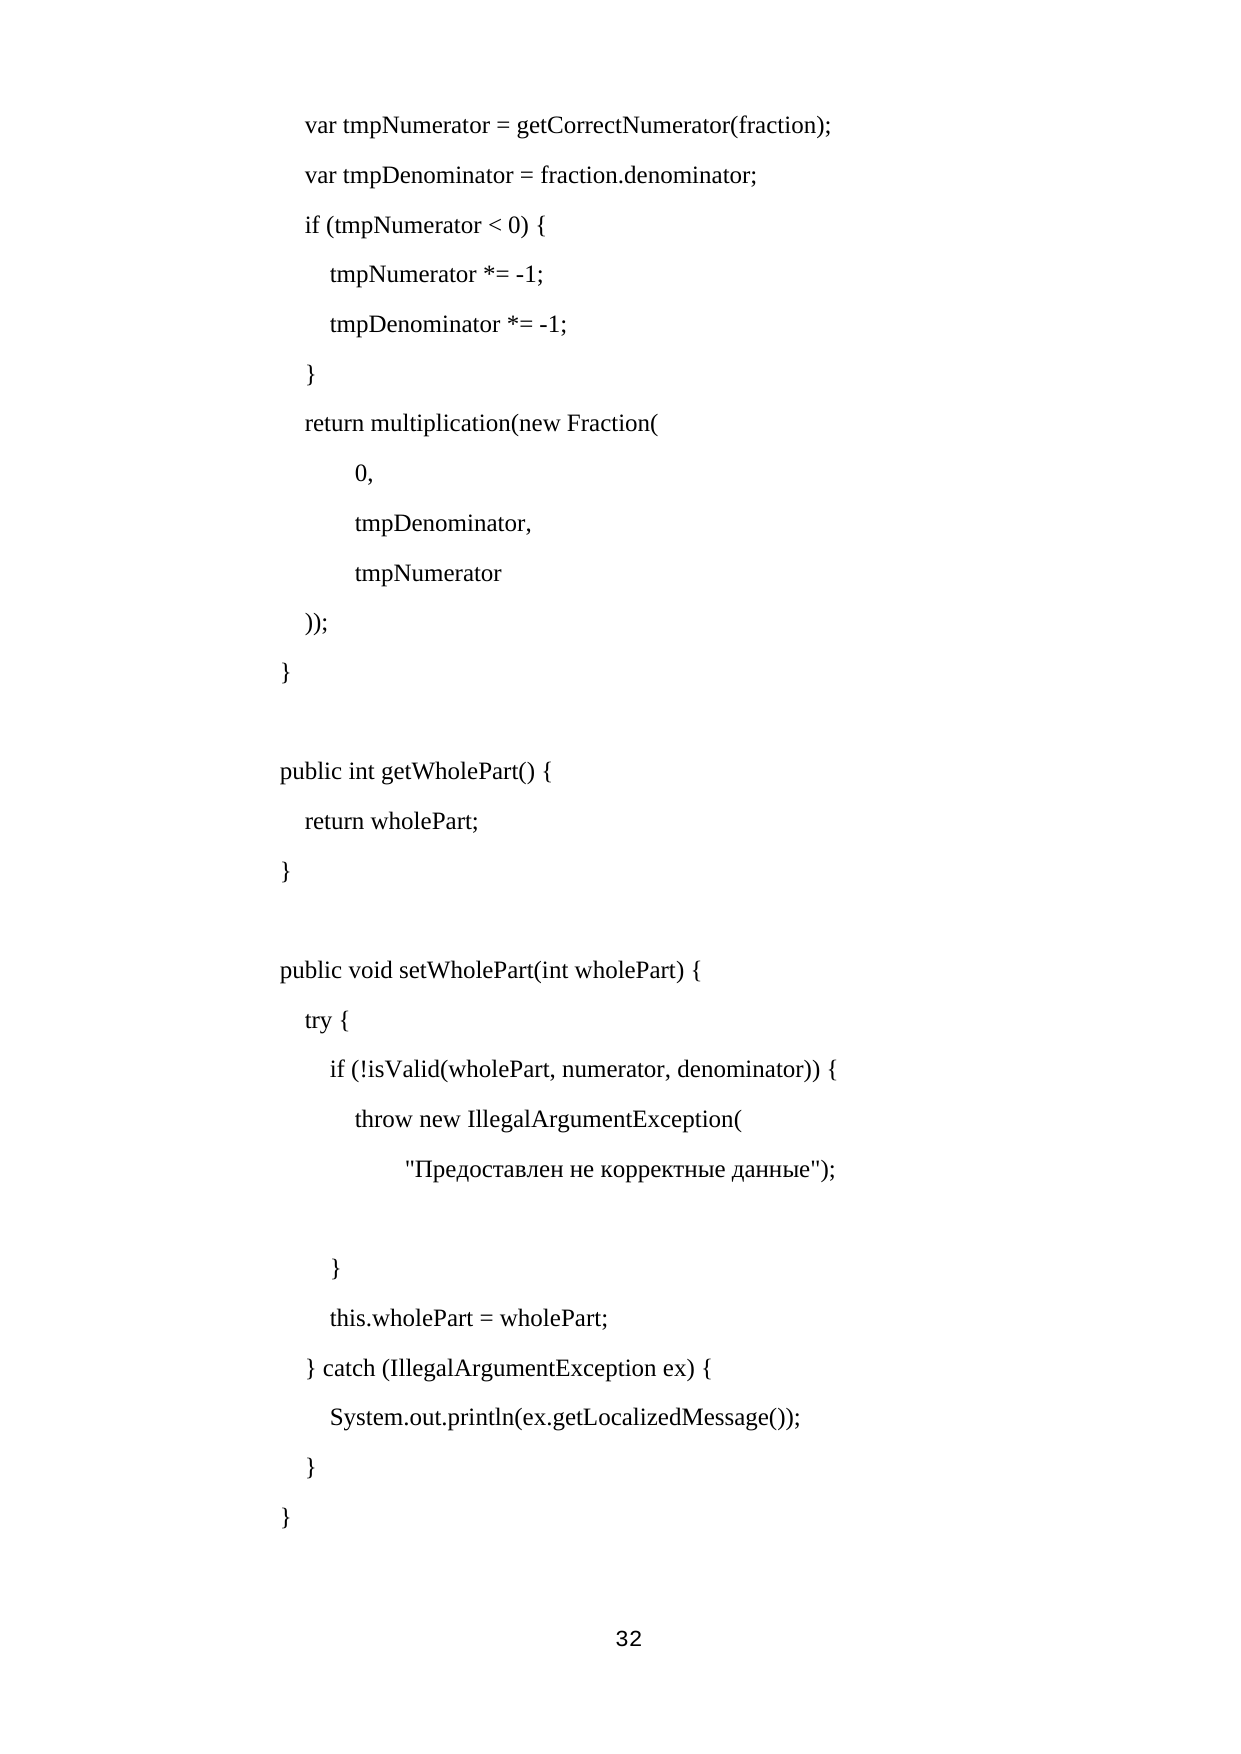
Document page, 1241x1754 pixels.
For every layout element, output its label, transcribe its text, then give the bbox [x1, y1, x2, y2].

subtitle public void setWholePart(int wholePart) { [254, 955, 1134, 984]
subtitle public int getWholePart() { [254, 756, 1134, 785]
subtitle this.wholePart = wholePart; [254, 1303, 1134, 1332]
subtitle tmpDenominator, [254, 508, 1134, 537]
subtitle return wholePart; [254, 806, 1134, 835]
subtitle "Предоставлен не корректные данные"); [254, 1154, 1134, 1183]
subtitle var tmpDenominator = fraction.denominator; [254, 160, 1134, 189]
subtitle System.out.println(ex.getLocalizedMessage()); [254, 1402, 1134, 1431]
subtitle return multiplication(new Fraction( [254, 408, 1134, 437]
subtitle } [254, 1253, 1134, 1282]
subtitle } [254, 1452, 1134, 1481]
subtitle tmpDenominator *= -1; [254, 309, 1134, 338]
subtitle 0, [254, 458, 1134, 487]
subtitle } [254, 359, 1134, 388]
subtitle tmpNumerator *= -1; [254, 259, 1134, 288]
subtitle } [254, 657, 1134, 686]
subtitle if (tmpNumerator < 0) { [254, 210, 1134, 238]
subtitle } catch (IllegalArgumentException ex) { [254, 1353, 1134, 1381]
subtitle tmpNumerator [254, 558, 1134, 586]
subtitle } [254, 1502, 1134, 1530]
subtitle if (!isValid(wholePart, numerator, denominator)) { [254, 1054, 1134, 1083]
subtitle throw new IllegalArgumentException( [254, 1104, 1134, 1133]
subtitle try { [254, 1005, 1134, 1033]
subtitle var tmpNumerator = getCorrectNumerator(fraction); [254, 110, 1134, 139]
subtitle } [254, 856, 1134, 884]
subtitle )); [254, 607, 1134, 636]
